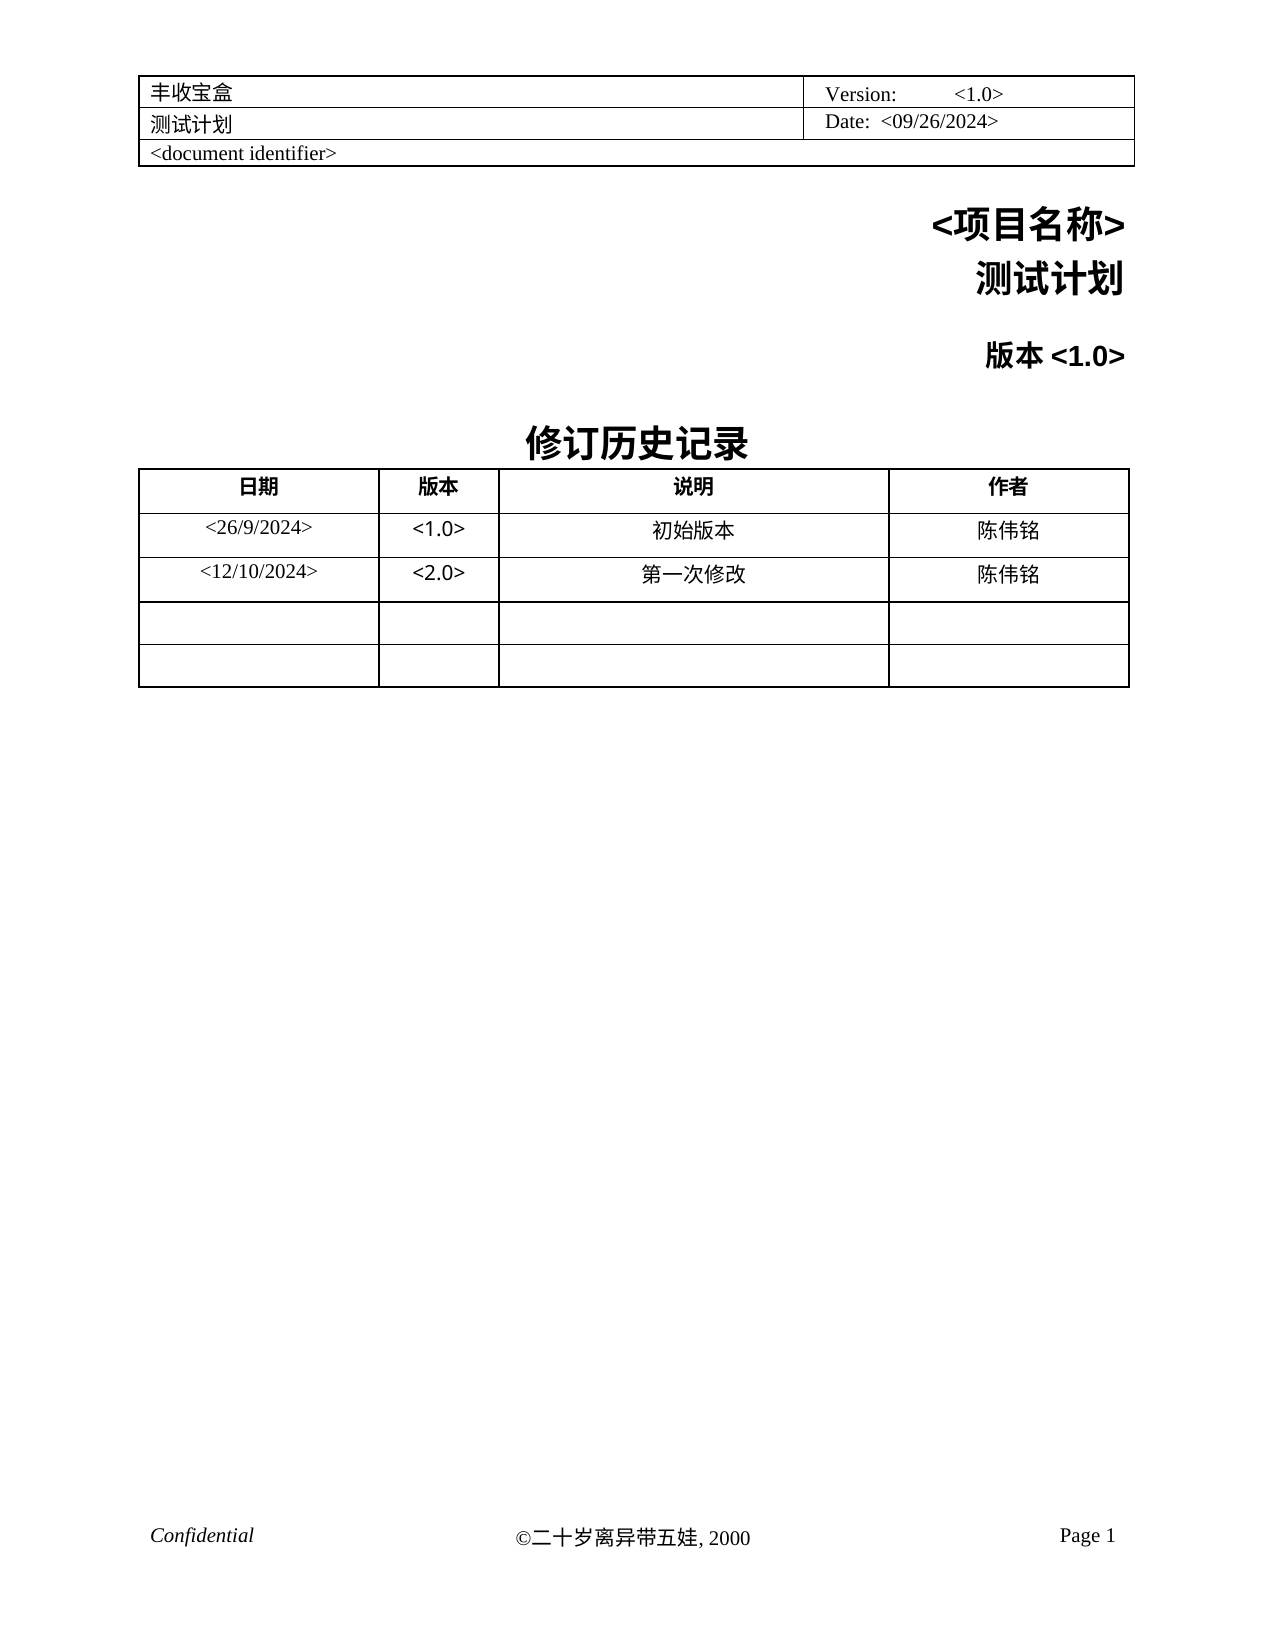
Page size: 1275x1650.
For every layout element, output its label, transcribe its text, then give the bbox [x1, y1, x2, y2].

table_cell [140, 603, 378, 644]
table_cell 初始版本 [500, 514, 888, 557]
title 版本 <1.0> [150, 332, 1125, 374]
table_cell 陈伟铭 [890, 514, 1128, 557]
table_cell [380, 603, 498, 644]
text 丰收宝盒 [150, 195, 1125, 249]
table_header 日期 [140, 470, 378, 513]
table_cell 第一次修改 [500, 558, 888, 601]
table_cell [500, 603, 888, 644]
table_cell [140, 645, 378, 686]
table_cell <1.0> [380, 514, 498, 557]
table_cell <26/9/2024> [140, 514, 378, 557]
table_cell [500, 645, 888, 686]
title 修订历史记录 [150, 414, 1125, 468]
table_header 说明 [500, 470, 888, 513]
table_header 版本 [380, 470, 498, 513]
table_cell <2.0> [380, 558, 498, 601]
title 设计文档 [150, 249, 1125, 304]
table_cell [890, 645, 1128, 686]
table_cell 陈伟铭 [890, 558, 1128, 601]
table_cell <12/10/2024> [140, 558, 378, 601]
table_header 作者 [890, 470, 1128, 513]
table_cell [380, 645, 498, 686]
table_cell [890, 603, 1128, 644]
